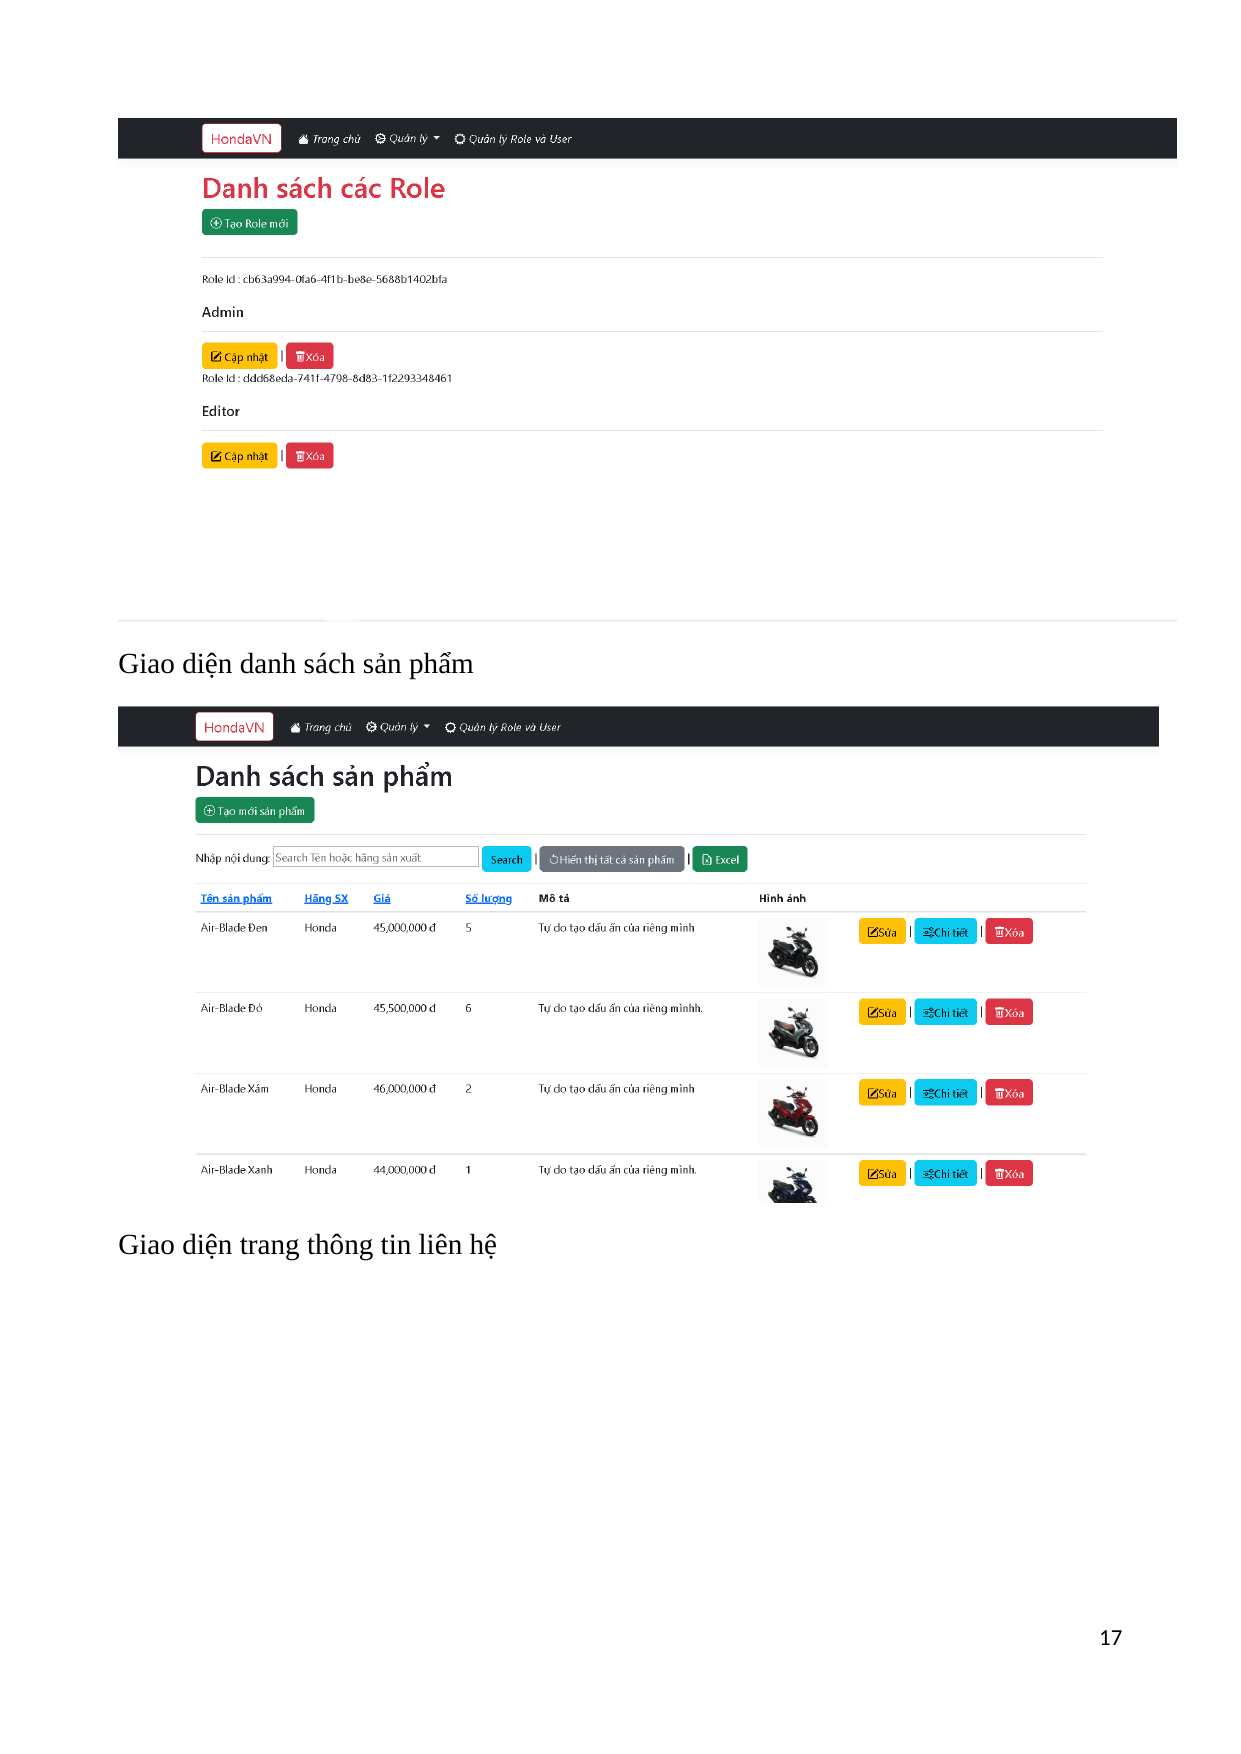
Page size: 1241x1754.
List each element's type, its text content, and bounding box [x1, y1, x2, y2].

picture [118, 118, 1177, 622]
text Giao diện trang thông tin liên hệ [118, 1227, 1122, 1261]
text Giao diện danh sách sản phẩm [118, 647, 1122, 680]
picture [118, 706, 1159, 1203]
